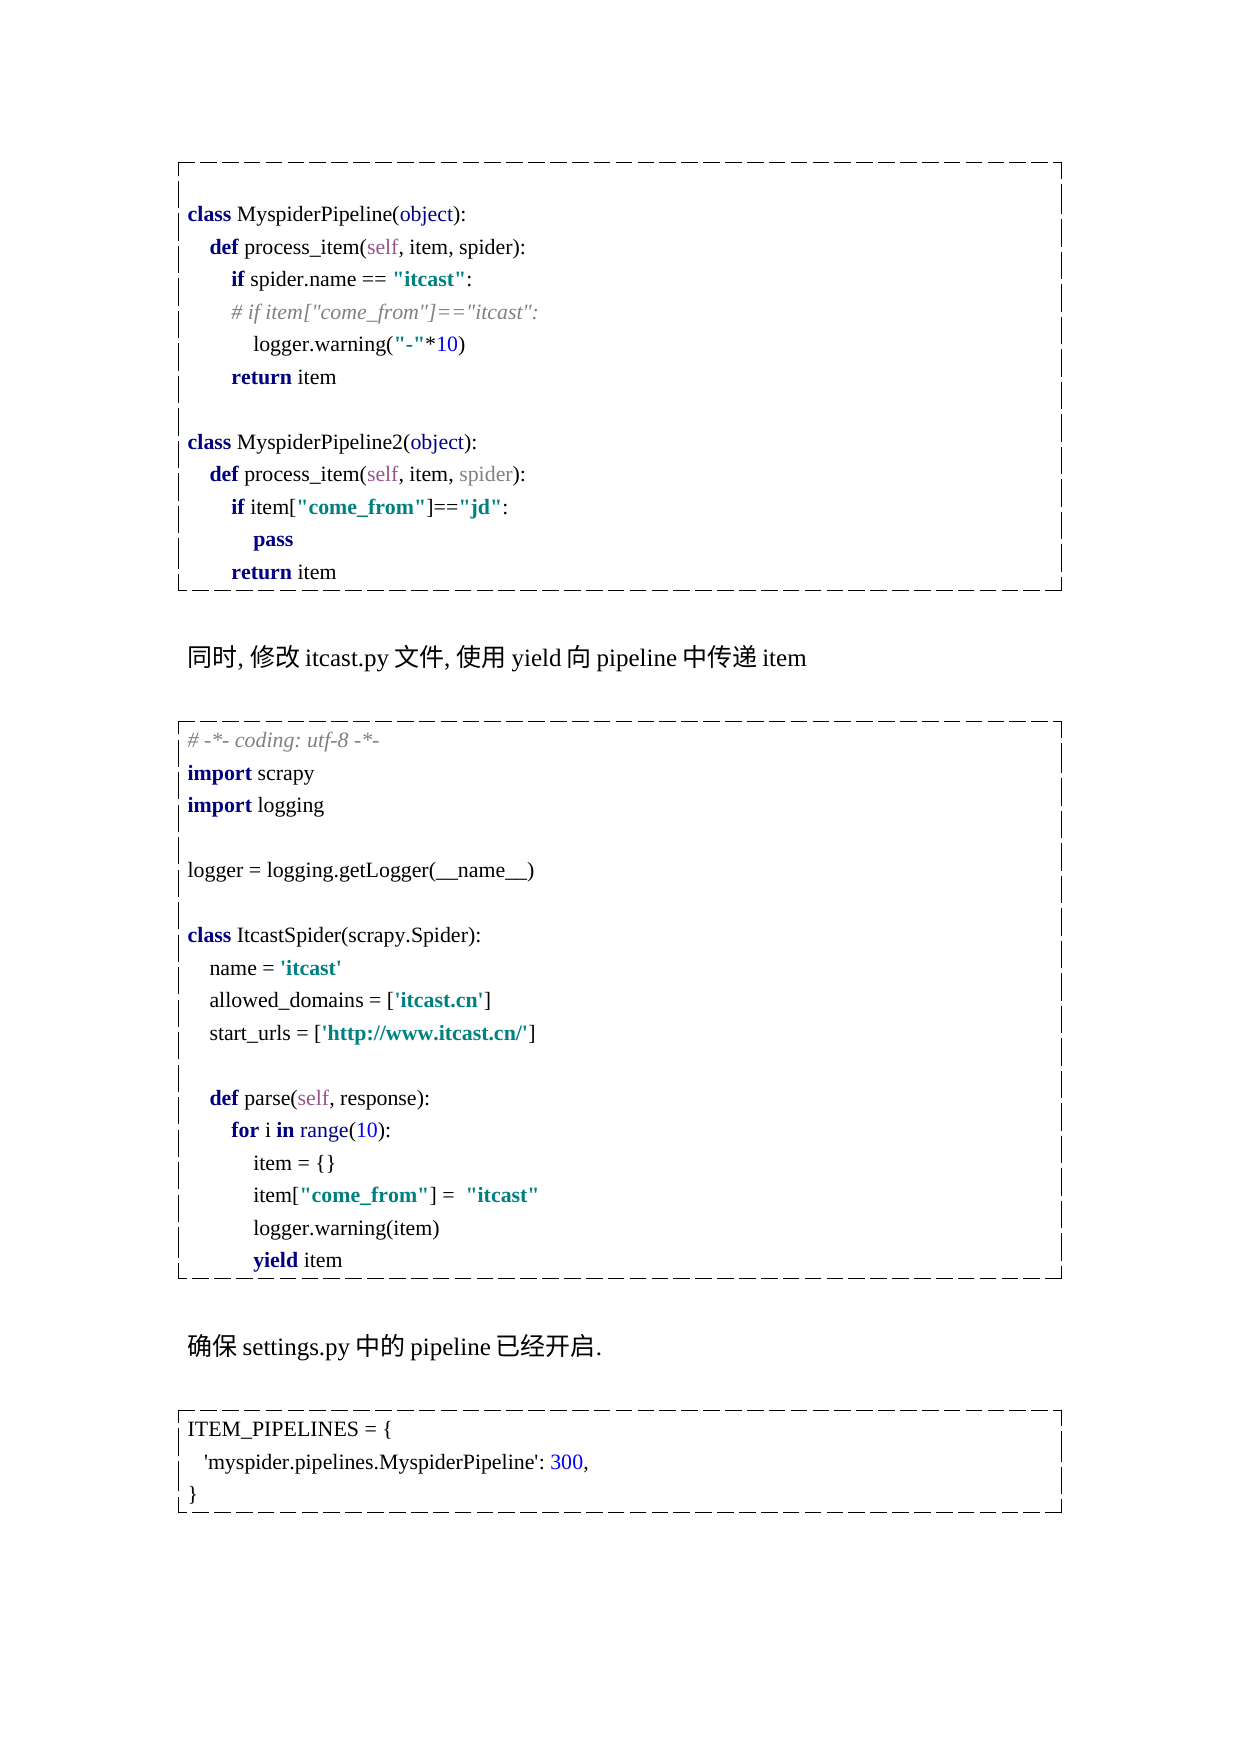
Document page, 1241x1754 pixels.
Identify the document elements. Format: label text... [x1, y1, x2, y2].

text def process_item(self, item, spider): [187, 230, 1053, 263]
text logger.warning(item) [187, 1211, 1053, 1241]
text logger = logging.getLogger(__name__) [187, 854, 1053, 886]
text import scrapy [187, 756, 1053, 789]
text item["come_from"] = "itcast" [187, 1179, 1053, 1211]
text start_urls = ['http://www.itcast.cn/'] [187, 1016, 1053, 1049]
text # if item["come_from"]=="itcast": [187, 295, 1053, 328]
text allowed_domains = ['itcast.cn'] [187, 984, 1053, 1016]
text item = {} [187, 1146, 1053, 1179]
text return item [178, 552, 1062, 591]
text if item["come_from"]=="jd": [187, 490, 1053, 523]
text # -*- coding: utf-8 -*- [178, 721, 1062, 756]
text def parse(self, response): [187, 1081, 1053, 1114]
text name = 'itcast' [187, 951, 1053, 984]
text for i in range(10): [187, 1114, 1053, 1146]
text 'myspider.pipelines.MyspiderPipeline': 300, [187, 1445, 1053, 1474]
text class MyspiderPipeline2(object): [187, 425, 1053, 458]
text return item [187, 360, 1053, 393]
text 确保settings.py中的pipeline已经开启. [187, 1312, 1053, 1377]
text pass [187, 523, 1053, 552]
text class ItcastSpider(scrapy.Spider): [187, 919, 1053, 951]
text ITEM_PIPELINES = { [178, 1409, 1062, 1445]
text } [178, 1474, 1062, 1513]
text class MyspiderPipeline(object): [187, 198, 1053, 230]
text def process_item(self, item, spider): [187, 458, 1053, 490]
text yield item [178, 1241, 1062, 1279]
text if spider.name == "itcast": [187, 263, 1053, 295]
text import logging [187, 789, 1053, 821]
text 同时, 修改itcast.py文件, 使用yield向pipeline中传递item [187, 623, 1053, 688]
text logger.warning("-"*10) [187, 328, 1053, 360]
